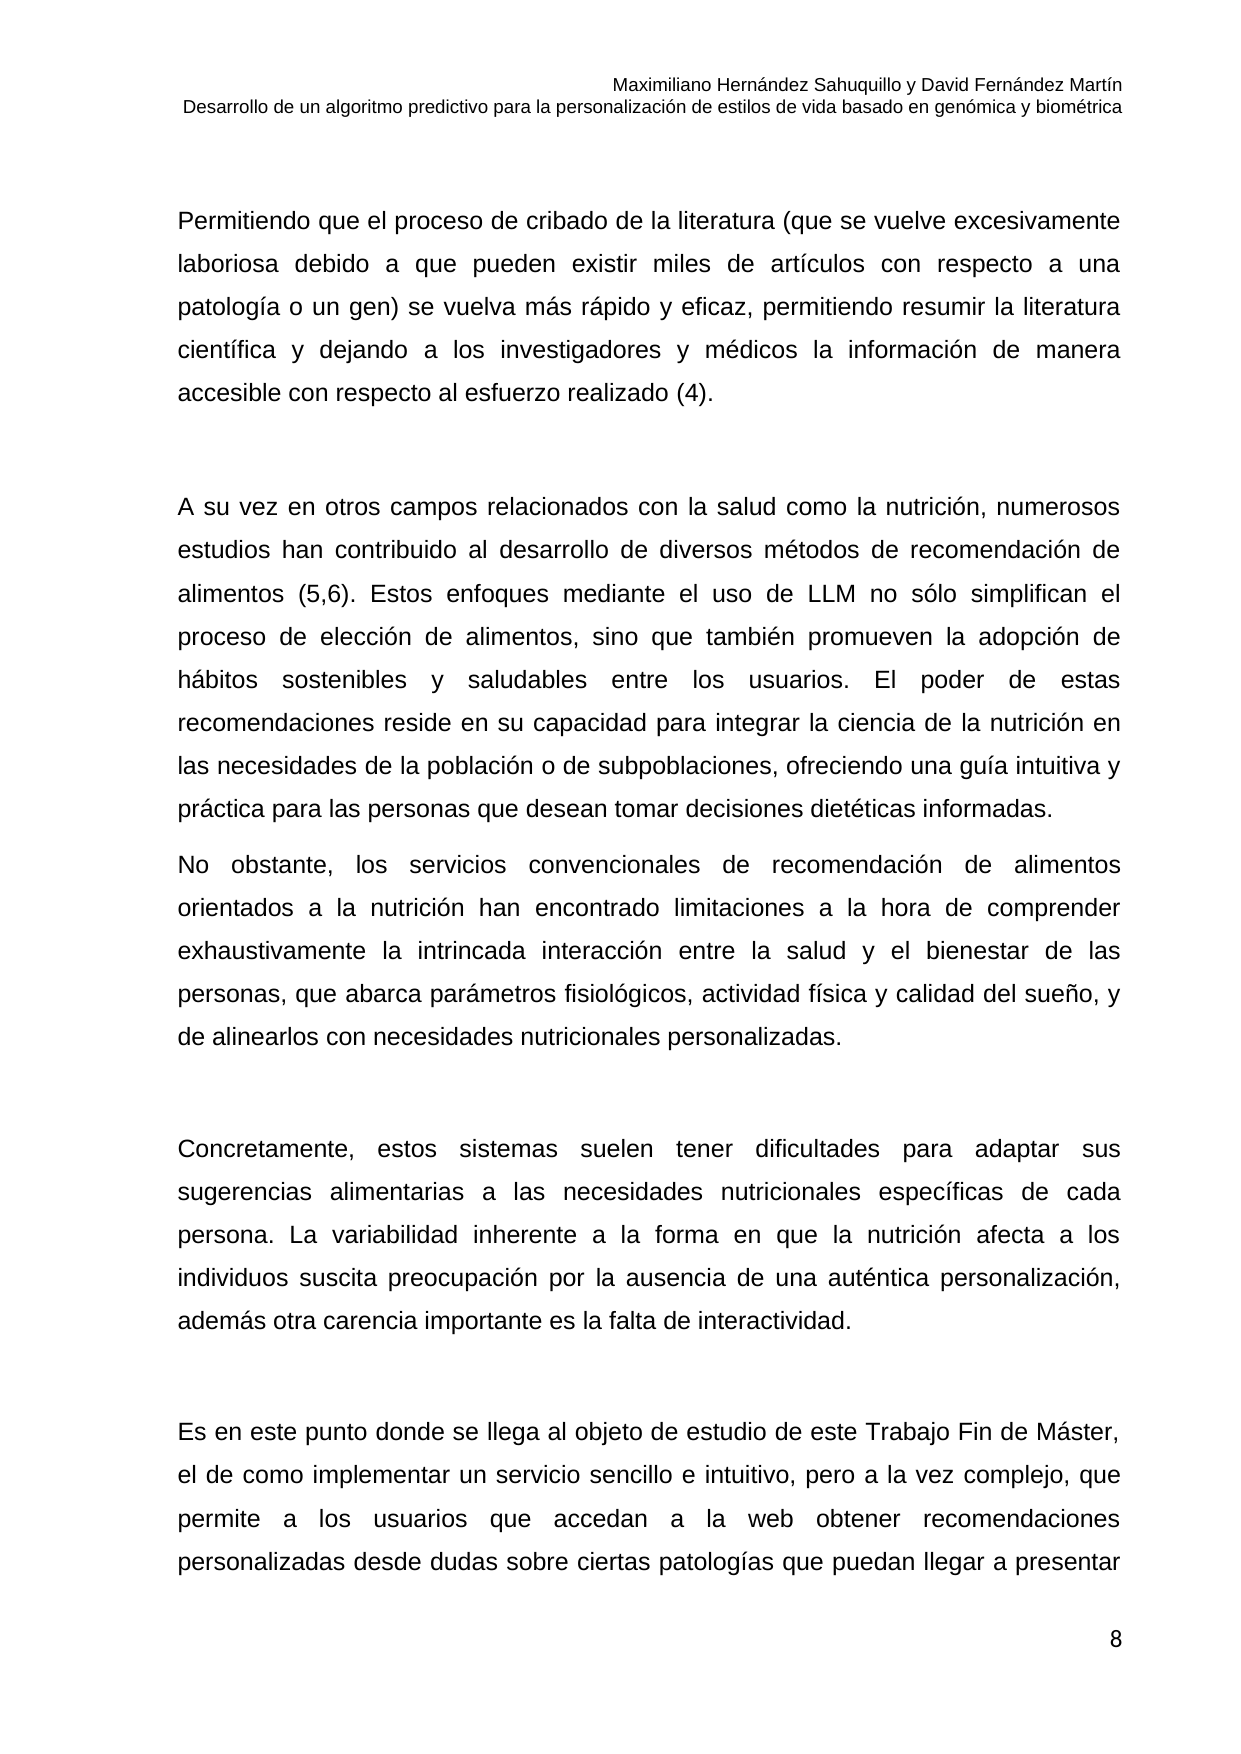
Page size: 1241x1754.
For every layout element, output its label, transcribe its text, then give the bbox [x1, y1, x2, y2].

text A su vez en otros campos relacionados con la salud como la nutrición, numerosos estudios han contribuido al desarrollo de diversos métodos de recomendación de alimentos (5,6). Estos enfoques mediante el uso de LLM no sólo simplifican el proceso de elección de alimentos, sino que también promueven la adopción de hábitos sostenibles y saludables entre los usuarios. El poder de estas recomendaciones reside en su capacidad para integrar la ciencia de la nutrición en las necesidades de la población o de subpoblaciones, ofreciendo una guía intuitiva y práctica para las personas que desean tomar decisiones dietéticas informadas. [177, 492, 1122, 823]
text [177, 1417, 1122, 1575]
text Permitiendo que el proceso de cribado de la literatura (que se vuelve excesivamente laboriosa debido a que pueden existir miles de artículos con respecto a una patología o un gen) se vuelva más rápido y eficaz, permitiendo resumir la literatura científica y dejando a los investigadores y médicos la información de manera accesible con respecto al esfuerzo realizado (4). [177, 206, 1122, 407]
text Concretamente, estos sistemas suelen tener dificultades para adaptar sus sugerencias alimentarias a las necesidades nutricionales específicas de cada persona. La variabilidad inherente a la forma en que la nutrición afecta a los individuos suscita preocupación por la ausencia de una auténtica personalización, además otra carencia importante es la falta de interactividad. [177, 1133, 1122, 1335]
text No obstante, los servicios convencionales de recomendación de alimentos orientados a la nutrición han encontrado limitaciones a la hora de comprender exhaustivamente la intrincada interacción entre la salud y el bienestar de las personas, que abarca parámetros fisiológicos, actividad física y calidad del sueño, y de alinearlos con necesidades nutricionales personalizadas. [177, 850, 1122, 1051]
